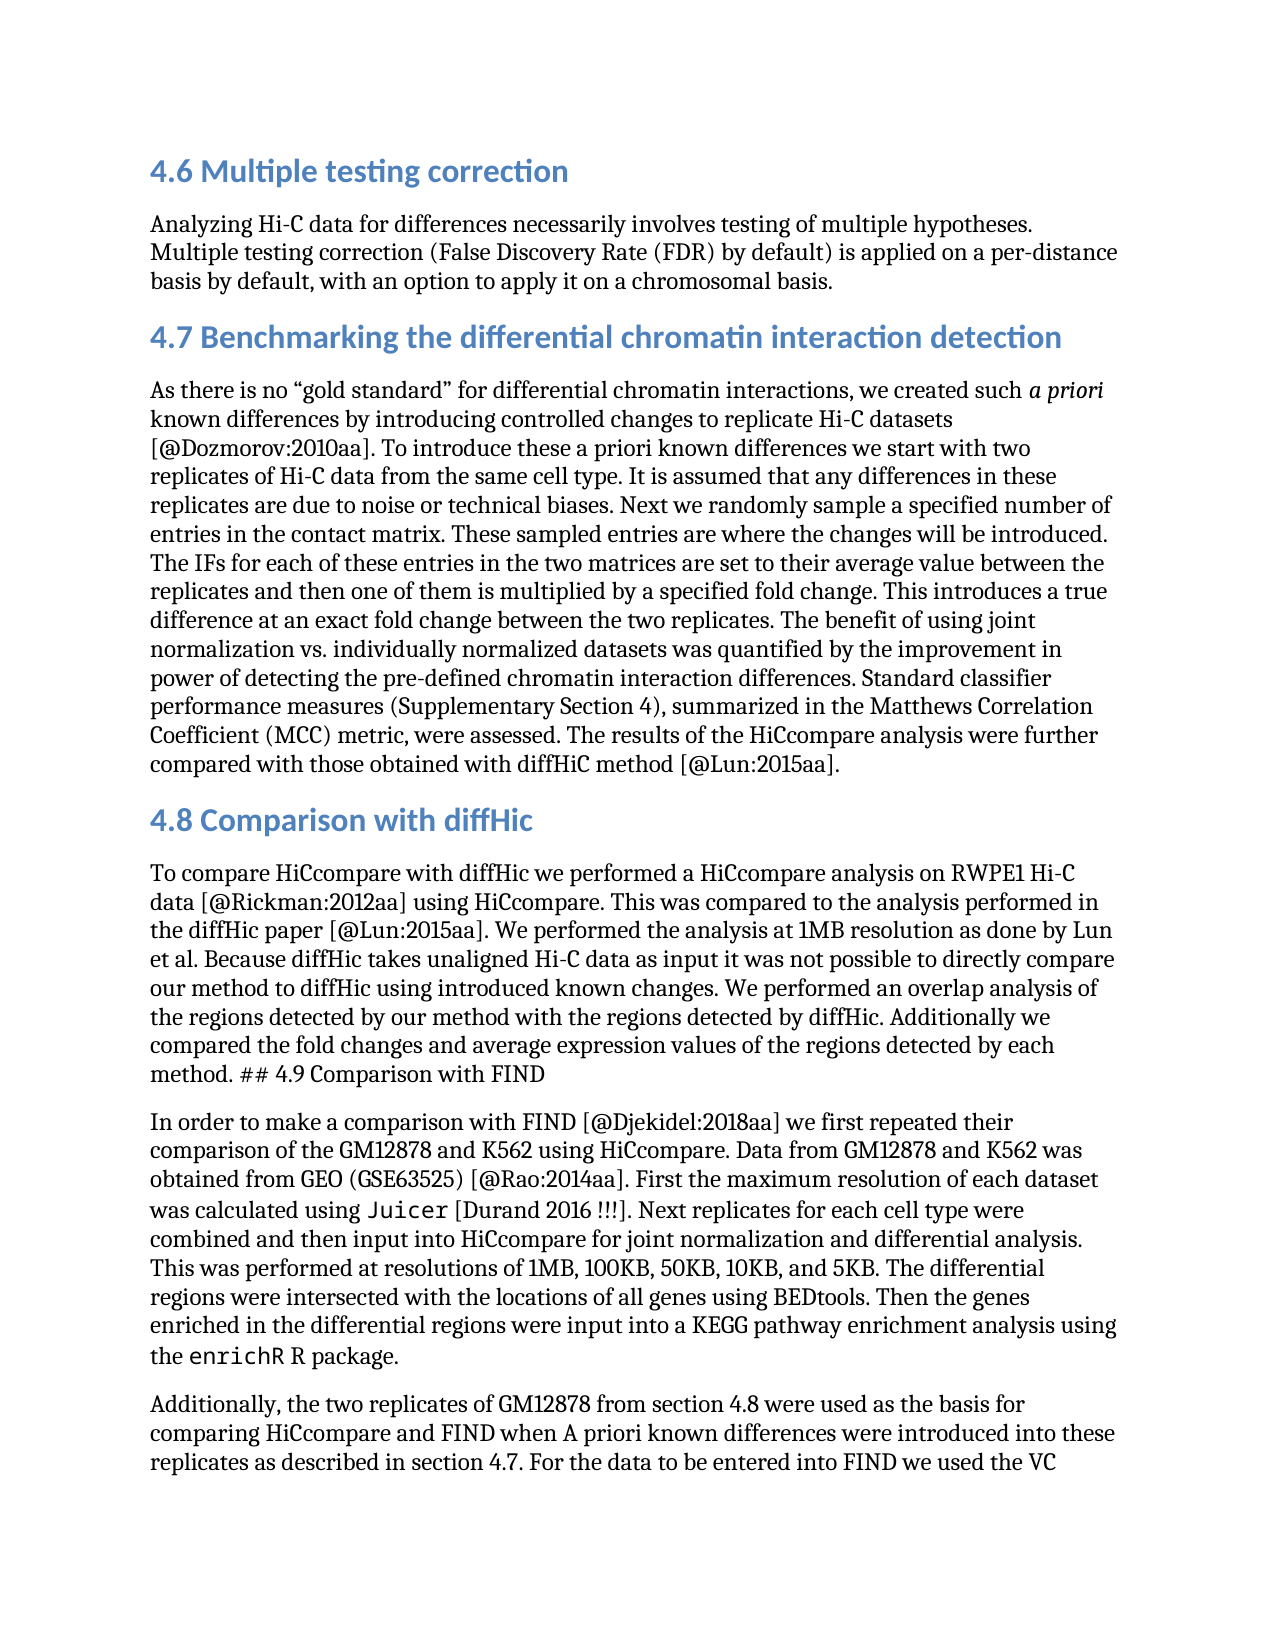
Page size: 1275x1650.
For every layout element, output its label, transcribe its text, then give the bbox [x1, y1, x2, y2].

subtitle 4.8 Comparison with diffHic [150, 799, 1125, 840]
subtitle 4.7 Benchmarking the differential chromatin interaction detection [150, 317, 1125, 357]
subtitle 4.6 Multiple testing correction [150, 150, 1125, 191]
text In order to make a comparison with FIND [@Djekidel:2018aa] we first repeated their comparison of the GM12878 and K562 using HiCcompare. Data from GM12878 and K562 was obtained from GEO (GSE63525) [@Rao:2014aa]. First the maximum resolution of each dataset was calculated using Juicer [Durand 2016 !!!]. Next replicates for each cell type were combined and then input into HiCcompare for joint normalization and differential analysis. This was performed at resolutions of 1MB, 100KB, 50KB, 10KB, and 5KB. The differential regions were intersected with the locations of all genes using BEDtools. Then the genes enriched in the differential regions were input into a KEGG pathway enrichment analysis using the enrichR R package. [150, 1108, 1125, 1371]
text Analyzing Hi-C data for differences necessarily involves testing of multiple hypotheses. Multiple testing correction (False Discovery Rate (FDR) by default) is applied on a per-distance basis by default, with an option to apply it on a chromosomal basis. [150, 209, 1125, 296]
text As there is no “gold standard” for differential chromatin interactions, we created such a priori known differences by introducing controlled changes to replicate Hi-C datasets [@Dozmorov:2010aa]. To introduce these a priori known differences we start with two replicates of Hi-C data from the same cell type. It is assumed that any differences in these replicates are due to noise or technical biases. Next we randomly sample a specified number of entries in the contact matrix. These sampled entries are where the changes will be introduced. The IFs for each of these entries in the two matrices are set to their average value between the replicates and then one of them is multiplied by a specified fold change. This introduces a true difference at an exact fold change between the two replicates. The benefit of using joint normalization vs. individually normalized datasets was quantified by the improvement in power of detecting the pre-defined chromatin interaction differences. Standard classifier performance measures (Supplementary Section 4), summarized in the Matthews Correlation Coefficient (MCC) metric, were assessed. The results of the HiCcompare analysis were further compared with those obtained with diffHiC method [@Lun:2015aa]. [150, 376, 1125, 778]
text To compare HiCcompare with diffHic we performed a HiCcompare analysis on RWPE1 Hi-C data [@Rickman:2012aa] using HiCcompare. This was compared to the analysis performed in the diffHic paper [@Lun:2015aa]. We performed the analysis at 1MB resolution as done by Lun et al. Because diffHic takes unaligned Hi-C data as input it was not possible to directly compare our method to diffHic using introduced known changes. We performed an overlap analysis of the regions detected by our method with the regions detected by diffHic. Additionally we compared the fold changes and average expression values of the regions detected by each method. ## 4.9 Comparison with FIND [150, 859, 1125, 1089]
